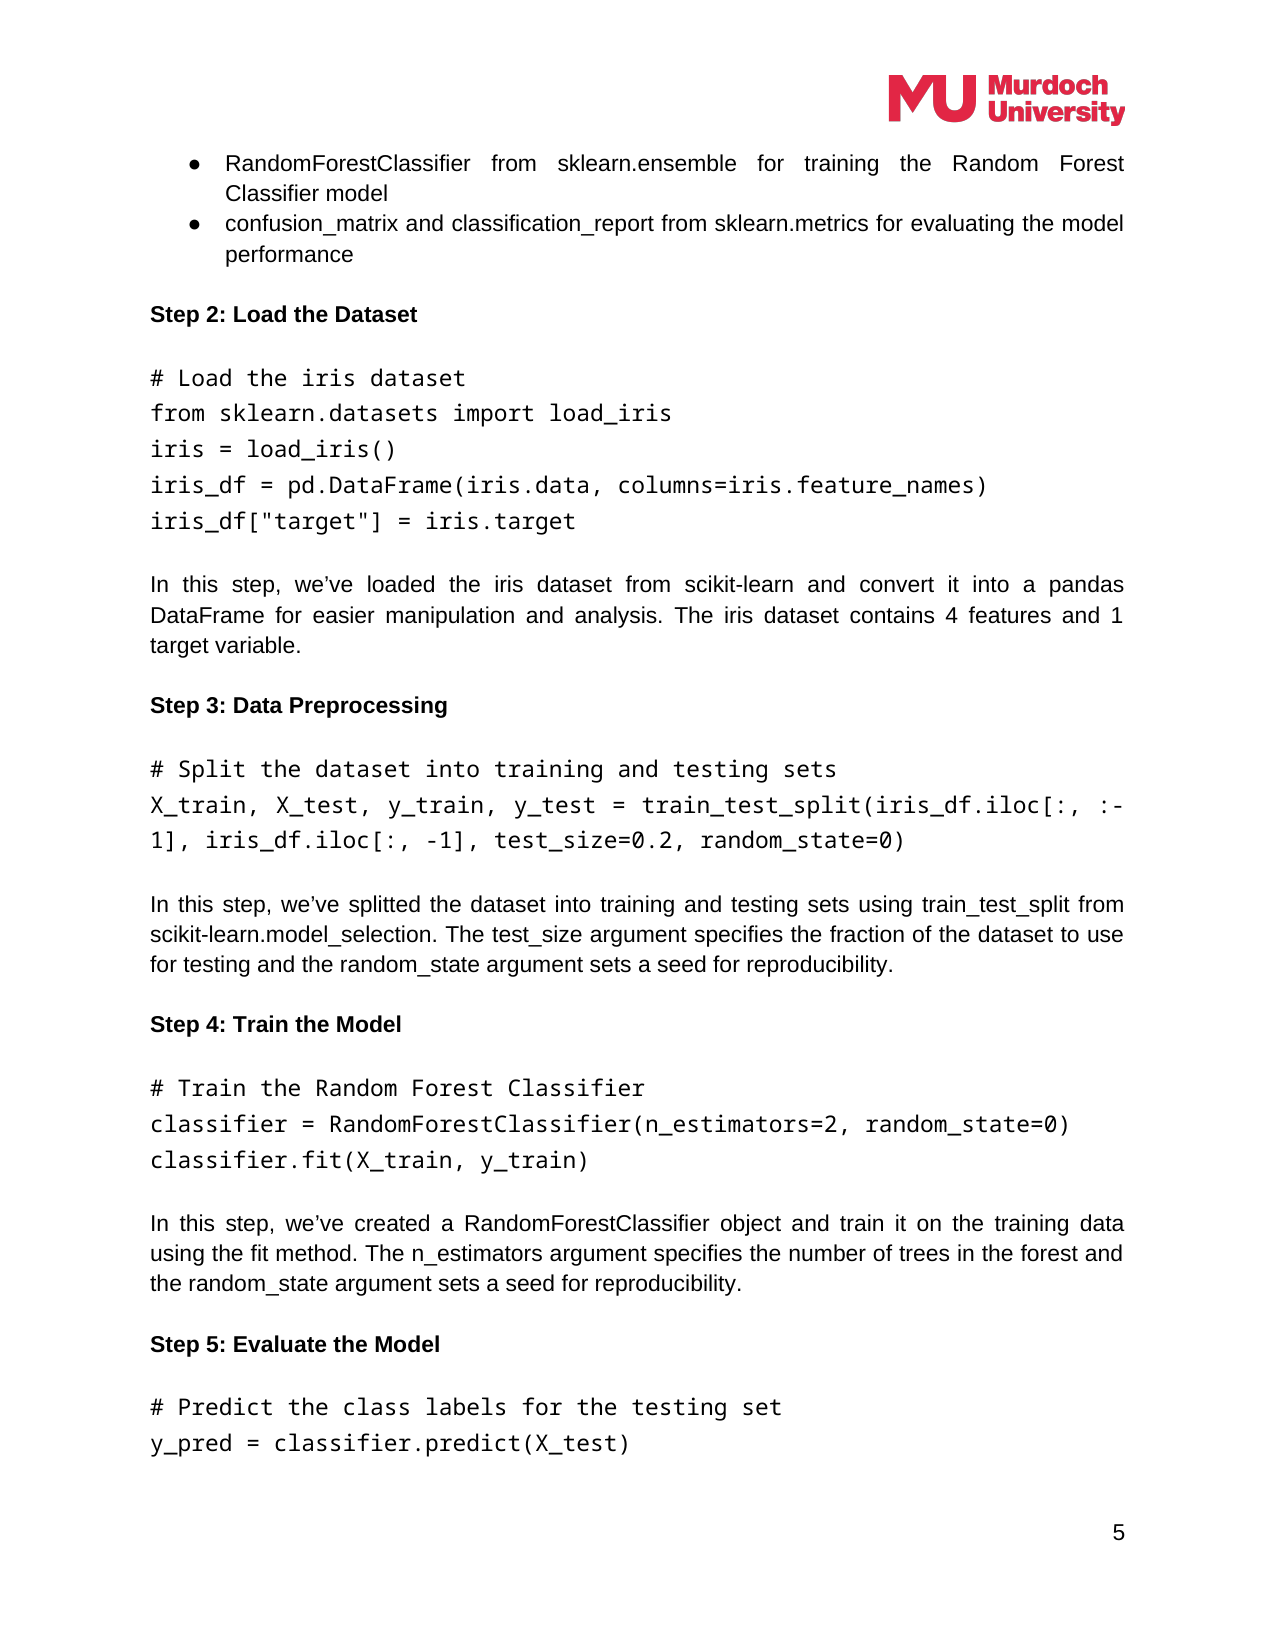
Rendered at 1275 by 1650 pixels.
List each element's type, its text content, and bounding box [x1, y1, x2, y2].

text # Train the Random Forest Classifier [150, 1072, 1125, 1103]
text In this step, we’ve splitted the dataset into training and testing sets using train_test_split from scikit-learn.model_selection. The test_size argument specifies the fraction of the dataset to use for testing and the random_state argument sets a seed for reproducibility. [150, 891, 1125, 977]
text iris_df = pd.DataFrame(iris.data, columns=iris.feature_names) [150, 469, 1125, 501]
text y_pred = classifier.predict(X_test) [150, 1427, 1125, 1458]
text In this step, we’ve created a RandomForestClassifier object and train it on the training data using the fit method. The n_estimators argument specifies the number of trees in the forest and the random_state argument sets a seed for reproducibility. [150, 1210, 1125, 1297]
text Step 3: Data Preprocessing [150, 692, 1125, 718]
text classifier = RandomForestClassifier(n_estimators=2, random_state=0) [150, 1108, 1125, 1139]
text Step 5: Evaluate the Model [150, 1331, 1125, 1357]
text # Predict the class labels for the testing set [150, 1391, 1125, 1422]
text iris = load_iris() [150, 433, 1125, 464]
list RandomForestClassifier from sklearn.ensemble for training the Random Forest Classifier model [187, 150, 1125, 207]
text Step 2: Load the Dataset [150, 301, 1125, 327]
text # Load the iris dataset [150, 361, 1125, 393]
picture [888, 75, 1125, 126]
text X_train, X_test, y_train, y_test = train_test_split(iris_df.iloc[:, :-1], iris_df.iloc[:, -1], test_size=0.2, random_state=0) [150, 788, 1125, 856]
text classifier.fit(X_train, y_train) [150, 1144, 1125, 1175]
list confusion_matrix and classification_report from sklearn.metrics for evaluating the model performance [187, 210, 1125, 267]
text # Split the dataset into training and testing sets [150, 753, 1125, 784]
text iris_df["target"] = iris.target [150, 505, 1125, 536]
text Step 4: Train the Model [150, 1011, 1125, 1038]
text from sklearn.datasets import load_iris [150, 397, 1125, 429]
text In this step, we’ve loaded the iris dataset from scikit-learn and convert it into a pandas DataFrame for easier manipulation and analysis. The iris dataset contains 4 features and 1 target variable. [150, 571, 1125, 658]
